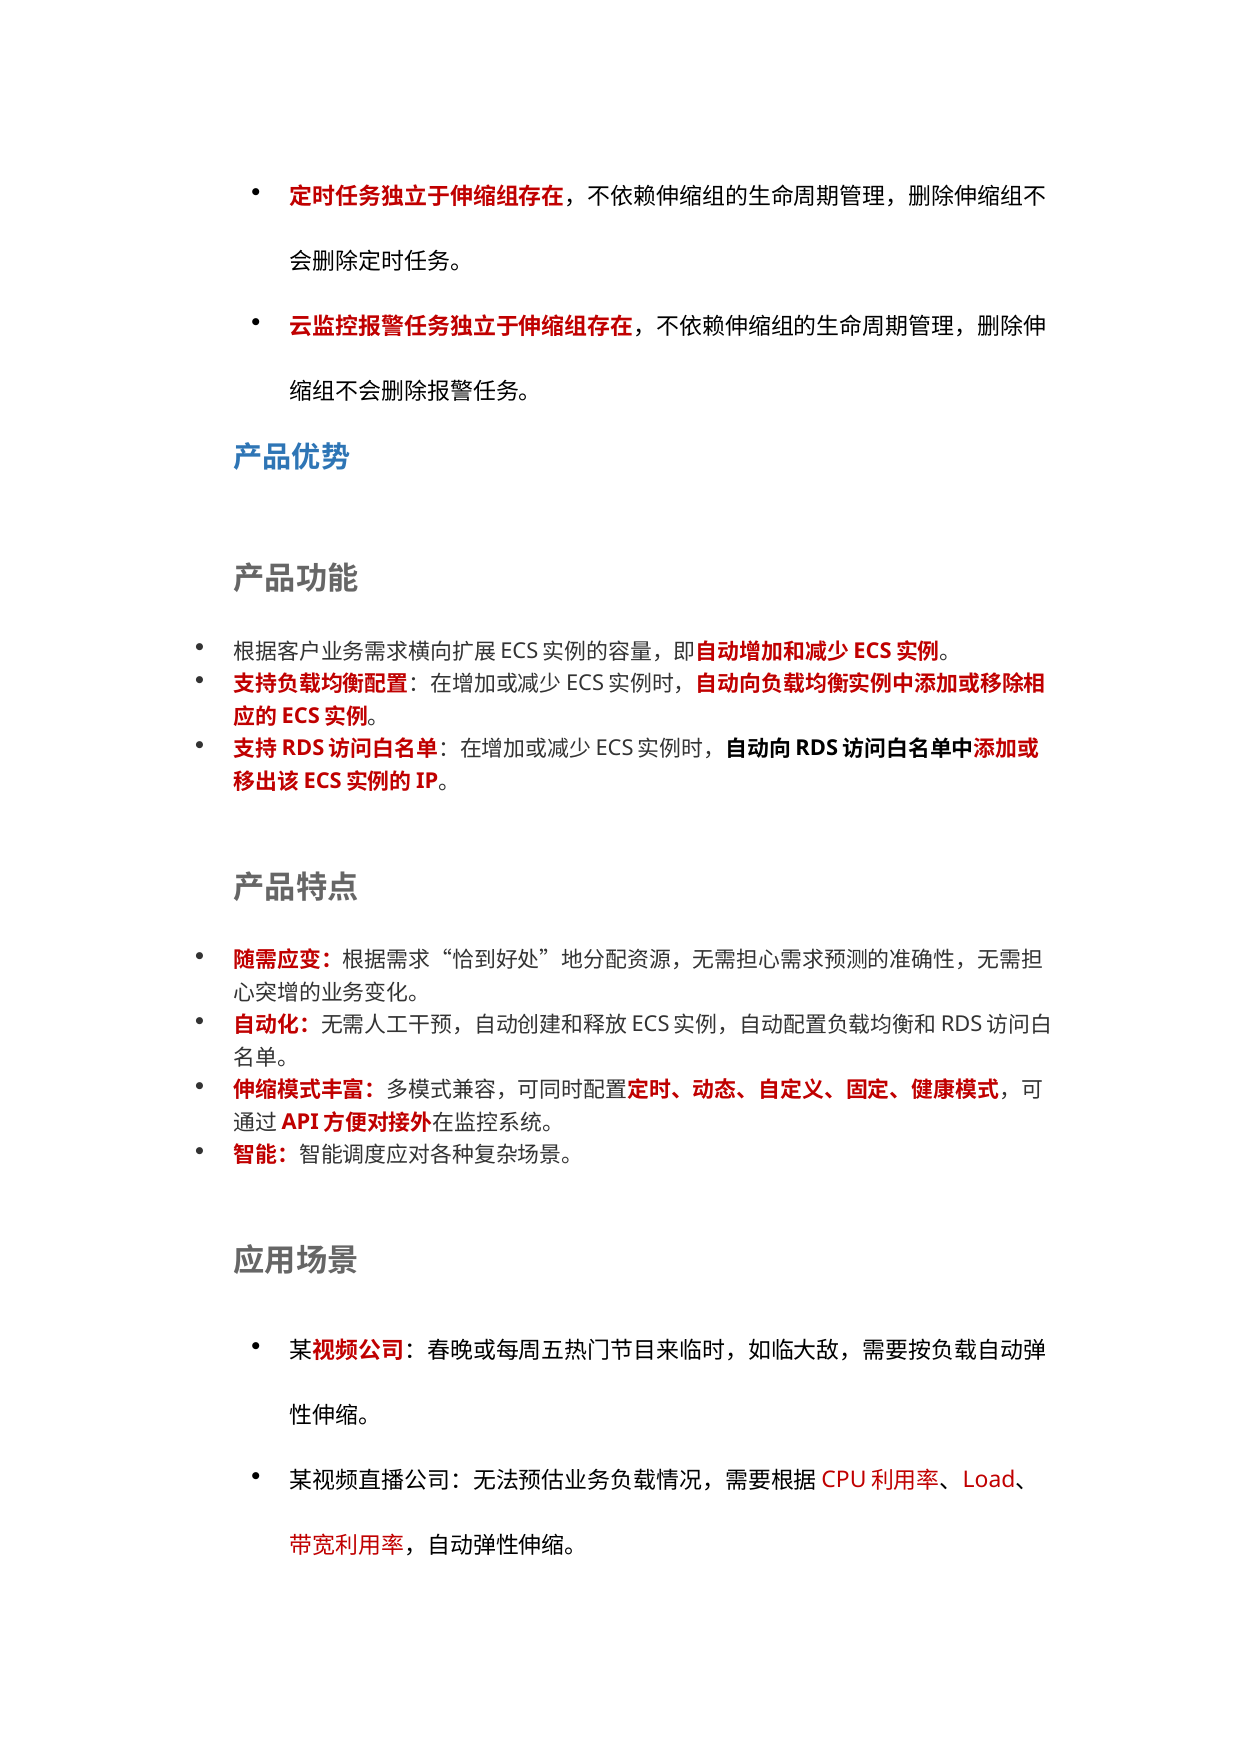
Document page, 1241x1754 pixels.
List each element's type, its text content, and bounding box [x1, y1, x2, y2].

text 产品优势 [233, 422, 1053, 487]
text 产品功能 [233, 543, 1053, 608]
list 云监控报警任务独立于伸缩组存在，不依赖伸缩组的生命周期管理，删除伸缩组不会删除报警任务。 [252, 292, 1053, 422]
list 某视频公司：春晚或每周五热门节目来临时，如临大敌，需要按负载自动弹性伸缩。 [252, 1316, 1053, 1446]
list 智能：智能调度应对各种复杂场景。 [196, 1137, 1053, 1169]
text 应用场景 [233, 1226, 1053, 1291]
list 定时任务独立于伸缩组存在，不依赖伸缩组的生命周期管理，删除伸缩组不会删除定时任务。 [252, 162, 1053, 292]
list 自动化：无需人工干预，自动创建和释放ECS实例，自动配置负载均衡和RDS访问白名单。 [196, 1007, 1053, 1072]
list 支持RDS访问白名单：在增加或减少ECS实例时，自动向RDS访问白名单中添加或移出该ECS实例的IP。 [196, 731, 1053, 796]
list 随需应变：根据需求“恰到好处”地分配资源，无需担心需求预测的准确性，无需担心突增的业务变化。 [196, 942, 1053, 1007]
list 伸缩模式丰富：多模式兼容，可同时配置定时、动态、自定义、固定、健康模式，可通过API方便对接外在监控系统。 [196, 1072, 1053, 1137]
list 支持负载均衡配置：在增加或减少ECS实例时，自动向负载均衡实例中添加或移除相应的ECS实例。 [196, 666, 1053, 731]
list 根据客户业务需求横向扩展ECS实例的容量，即自动增加和减少ECS实例。 [196, 633, 1053, 666]
text 产品特点 [233, 852, 1053, 917]
list 某视频直播公司：无法预估业务负载情况，需要根据CPU利用率、Load、带宽利用率，自动弹性伸缩。 [252, 1446, 1053, 1576]
